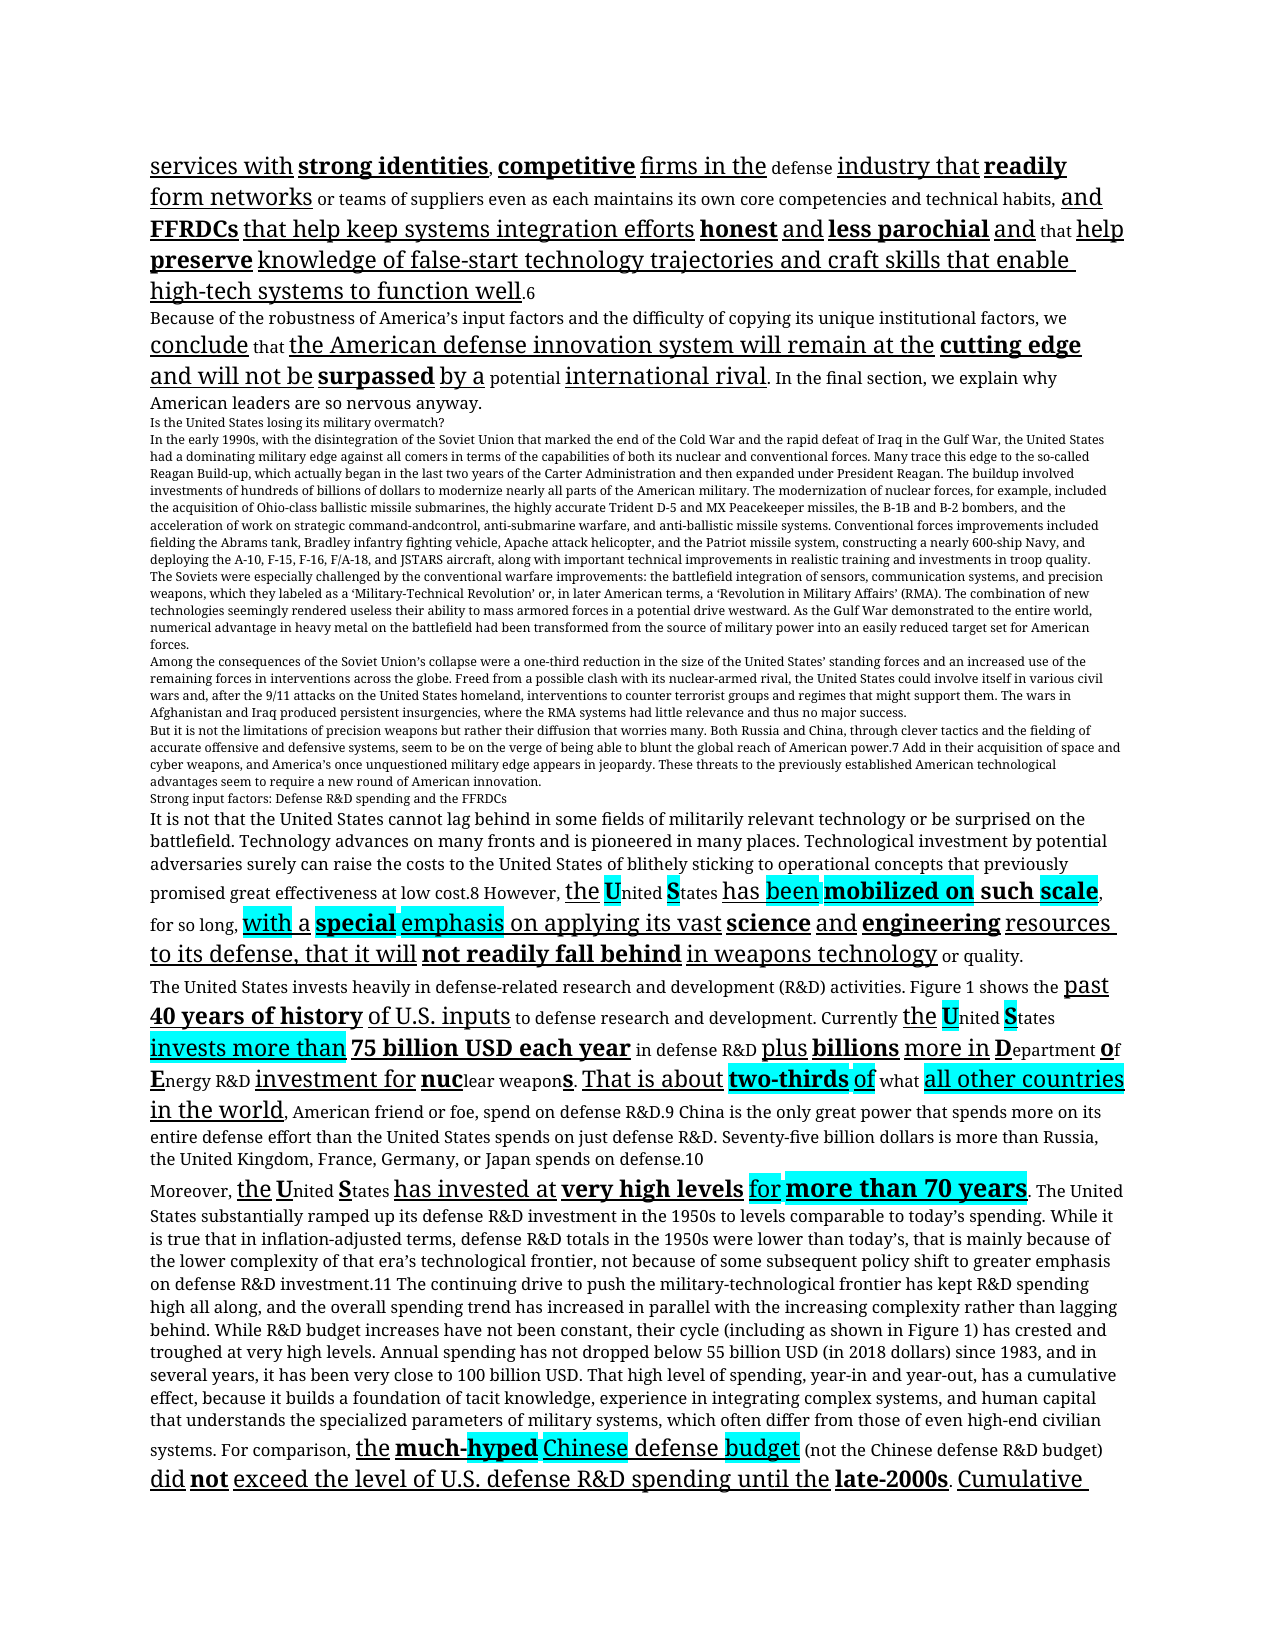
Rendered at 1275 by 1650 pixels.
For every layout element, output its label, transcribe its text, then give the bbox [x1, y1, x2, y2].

text Is the United States losing its military overmatch? [150, 414, 1125, 431]
text Because of the robustness of America’s input factors and the difficulty of copying its unique institutional factors, we conclude that the American defense innovation system will remain at the cutting edge and will not be surpassed by a potential international rival. In the final section, we explain why American leaders are so nervous anyway. [150, 306, 1125, 414]
text Strong input factors: Defense R&D spending and the FFRDCs [150, 790, 1125, 807]
text The Soviets were especially challenged by the conventional warfare improvements: the battlefield integration of sensors, communication systems, and precision weapons, which they labeled as a ‘Military-Technical Revolution’ or, in later American terms, a ‘Revolution in Military Affairs’ (RMA). The combination of new technologies seemingly rendered useless their ability to mass armored forces in a potential drive westward. As the Gulf War demonstrated to the entire world, numerical advantage in heavy metal on the battlefield had been transformed from the source of military power into an easily reduced target set for American forces. [150, 568, 1125, 653]
text Among the consequences of the Soviet Union’s collapse were a one-third reduction in the size of the United States’ standing forces and an increased use of the remaining forces in interventions across the globe. Freed from a possible clash with its nuclear-armed rival, the United States could involve itself in various civil wars and, after the 9/11 attacks on the United States homeland, interventions to counter terrorist groups and regimes that might support them. The wars in Afghanistan and Iraq produced persistent insurgencies, where the RMA systems had little relevance and thus no major success. [150, 653, 1125, 722]
text But it is not the limitations of precision weapons but rather their diffusion that worries many. Both Russia and China, through clever tactics and the fielding of accurate offensive and defensive systems, seem to be on the verge of being able to blunt the global reach of American power.7 Add in their acquisition of space and cyber weapons, and America’s once unquestioned military edge appears in jeopardy. These threats to the previously established American technological advantages seem to require a new round of American innovation. [150, 722, 1125, 790]
text The United States invests heavily in defense-related research and development (R&D) activities. Figure 1 shows the past 40 years of history of U.S. inputs to defense research and development. Currently the United States invests more than 75 billion USD each year in defense R&D plus billions more in Department of Energy R&D investment for nuclear weapons. That is about two-thirds of what all other countries in the world, American friend or foe, spend on defense R&D.9 China is the only great power that spends more on its entire defense effort than the United States spends on just defense R&D. Seventy-five billion dollars is more than Russia, the United Kingdom, France, Germany, or Japan spends on defense.10 [150, 969, 1125, 1171]
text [150, 1171, 1125, 1494]
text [150, 150, 1125, 306]
text It is not that the United States cannot lag behind in some fields of militarily relevant technology or be surprised on the battlefield. Technology advances on many fronts and is pioneered in many places. Technological investment by potential adversaries surely can raise the costs to the United States of blithely sticking to operational concepts that previously promised great effectiveness at low cost.8 However, the United States has been mobilized on such scale, for so long, with a special emphasis on applying its vast science and engineering resources to its defense, that it will not readily fall behind in weapons technology or quality. [150, 807, 1125, 969]
text In the early 1990s, with the disintegration of the Soviet Union that marked the end of the Cold War and the rapid defeat of Iraq in the Gulf War, the United States had a dominating military edge against all comers in terms of the capabilities of both its nuclear and conventional forces. Many trace this edge to the so-called Reagan Build-up, which actually began in the last two years of the Carter Administration and then expanded under President Reagan. The buildup involved investments of hundreds of billions of dollars to modernize nearly all parts of the American military. The modernization of nuclear forces, for example, included the acquisition of Ohio-class ballistic missile submarines, the highly accurate Trident D-5 and MX Peacekeeper missiles, the B-1B and B-2 bombers, and the acceleration of work on strategic command-andcontrol, anti-submarine warfare, and anti-ballistic missile systems. Conventional forces improvements included fielding the Abrams tank, Bradley infantry fighting vehicle, Apache attack helicopter, and the Patriot missile system, constructing a nearly 600-ship Navy, and deploying the A-10, F-15, F-16, F/A-18, and JSTARS aircraft, along with important technical improvements in realistic training and investments in troop quality. [150, 431, 1125, 568]
